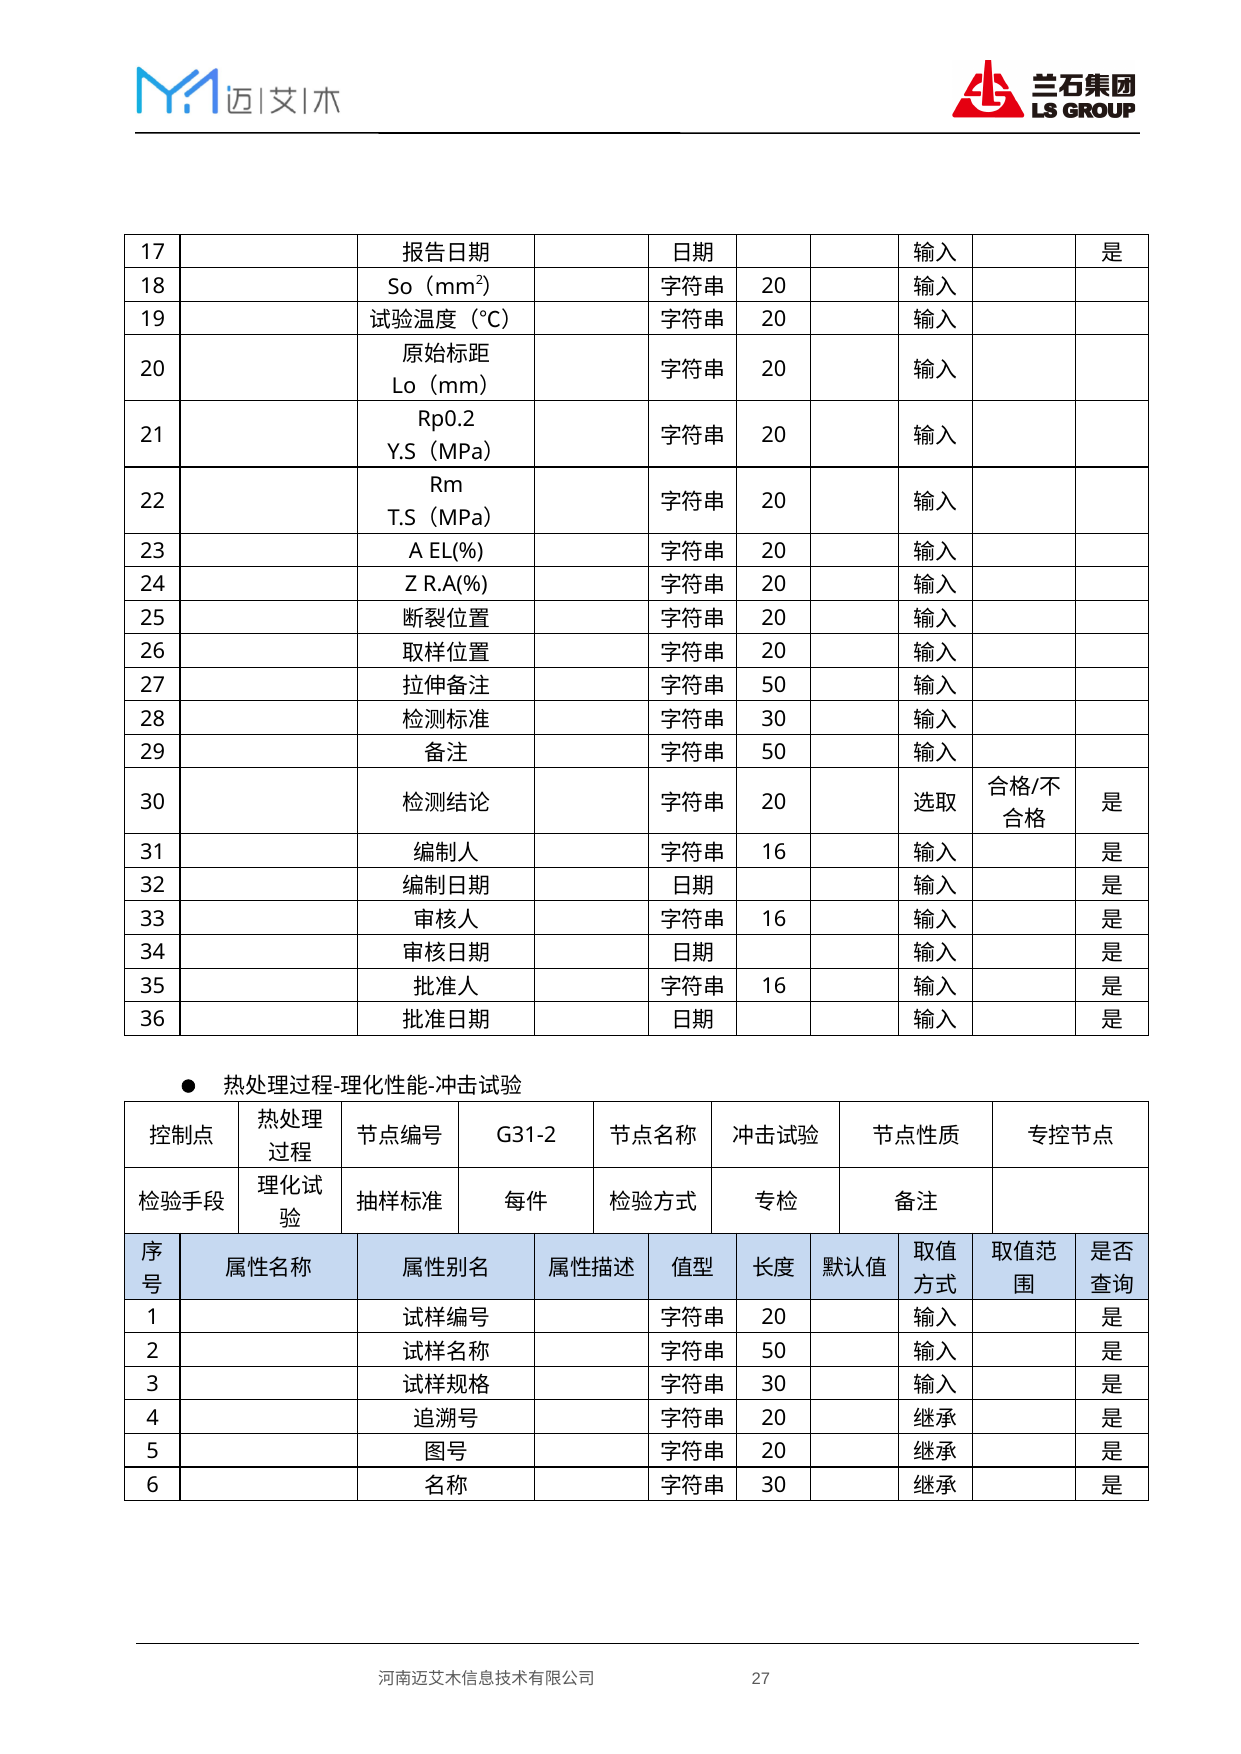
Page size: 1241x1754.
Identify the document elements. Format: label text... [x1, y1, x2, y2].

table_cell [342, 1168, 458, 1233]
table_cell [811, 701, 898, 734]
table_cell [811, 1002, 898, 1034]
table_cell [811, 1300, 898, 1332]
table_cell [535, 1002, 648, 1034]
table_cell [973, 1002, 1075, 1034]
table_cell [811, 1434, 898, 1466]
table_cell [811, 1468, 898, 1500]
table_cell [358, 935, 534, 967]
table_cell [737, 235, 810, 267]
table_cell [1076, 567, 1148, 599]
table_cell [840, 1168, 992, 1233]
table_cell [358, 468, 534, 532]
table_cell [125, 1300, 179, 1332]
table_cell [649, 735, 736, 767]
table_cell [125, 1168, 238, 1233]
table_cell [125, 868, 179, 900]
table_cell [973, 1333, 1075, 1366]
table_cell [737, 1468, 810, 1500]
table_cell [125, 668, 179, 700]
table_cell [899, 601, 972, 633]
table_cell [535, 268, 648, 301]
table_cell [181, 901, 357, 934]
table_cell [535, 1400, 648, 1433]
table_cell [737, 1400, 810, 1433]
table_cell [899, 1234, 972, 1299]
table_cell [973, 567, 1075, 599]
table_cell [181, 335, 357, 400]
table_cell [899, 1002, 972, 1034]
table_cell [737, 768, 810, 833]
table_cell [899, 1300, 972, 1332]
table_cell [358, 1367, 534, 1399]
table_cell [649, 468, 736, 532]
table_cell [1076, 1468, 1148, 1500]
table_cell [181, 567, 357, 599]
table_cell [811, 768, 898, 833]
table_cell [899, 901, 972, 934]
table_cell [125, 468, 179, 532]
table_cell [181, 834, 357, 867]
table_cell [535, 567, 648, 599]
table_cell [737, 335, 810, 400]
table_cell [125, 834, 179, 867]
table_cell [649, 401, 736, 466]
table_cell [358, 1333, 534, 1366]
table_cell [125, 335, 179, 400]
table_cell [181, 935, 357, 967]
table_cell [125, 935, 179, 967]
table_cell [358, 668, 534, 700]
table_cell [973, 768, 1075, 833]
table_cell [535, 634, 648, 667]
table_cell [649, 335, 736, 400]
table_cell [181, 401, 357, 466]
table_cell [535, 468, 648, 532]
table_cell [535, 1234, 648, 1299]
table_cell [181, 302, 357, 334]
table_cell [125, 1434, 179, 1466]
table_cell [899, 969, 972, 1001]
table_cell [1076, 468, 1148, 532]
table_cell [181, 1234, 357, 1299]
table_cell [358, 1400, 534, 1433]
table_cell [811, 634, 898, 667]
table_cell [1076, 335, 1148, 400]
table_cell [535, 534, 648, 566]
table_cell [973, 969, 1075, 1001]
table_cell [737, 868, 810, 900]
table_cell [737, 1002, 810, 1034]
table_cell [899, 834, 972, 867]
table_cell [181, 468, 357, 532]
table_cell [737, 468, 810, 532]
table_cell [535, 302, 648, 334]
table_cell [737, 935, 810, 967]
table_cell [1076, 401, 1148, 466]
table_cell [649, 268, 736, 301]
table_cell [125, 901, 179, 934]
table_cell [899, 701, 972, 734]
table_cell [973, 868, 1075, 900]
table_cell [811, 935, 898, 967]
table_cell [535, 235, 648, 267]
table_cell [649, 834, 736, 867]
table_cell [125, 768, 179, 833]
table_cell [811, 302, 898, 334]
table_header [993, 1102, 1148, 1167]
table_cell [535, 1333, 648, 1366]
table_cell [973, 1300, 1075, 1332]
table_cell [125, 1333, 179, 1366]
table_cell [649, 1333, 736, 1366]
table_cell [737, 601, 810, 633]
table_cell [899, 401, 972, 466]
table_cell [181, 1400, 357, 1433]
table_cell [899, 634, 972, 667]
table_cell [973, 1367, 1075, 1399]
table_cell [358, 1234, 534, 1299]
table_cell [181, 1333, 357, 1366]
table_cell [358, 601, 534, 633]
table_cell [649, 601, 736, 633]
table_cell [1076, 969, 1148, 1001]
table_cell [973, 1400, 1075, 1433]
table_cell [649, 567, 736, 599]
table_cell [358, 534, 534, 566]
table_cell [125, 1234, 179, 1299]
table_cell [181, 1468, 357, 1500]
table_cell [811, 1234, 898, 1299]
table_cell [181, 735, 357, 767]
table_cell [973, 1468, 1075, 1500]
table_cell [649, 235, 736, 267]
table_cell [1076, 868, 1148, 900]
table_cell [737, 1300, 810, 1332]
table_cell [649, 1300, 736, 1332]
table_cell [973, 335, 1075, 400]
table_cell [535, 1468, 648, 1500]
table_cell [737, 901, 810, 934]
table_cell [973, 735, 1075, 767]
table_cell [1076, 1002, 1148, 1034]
list 热处理过程-理化性能-冲击试验 [180, 1068, 1137, 1101]
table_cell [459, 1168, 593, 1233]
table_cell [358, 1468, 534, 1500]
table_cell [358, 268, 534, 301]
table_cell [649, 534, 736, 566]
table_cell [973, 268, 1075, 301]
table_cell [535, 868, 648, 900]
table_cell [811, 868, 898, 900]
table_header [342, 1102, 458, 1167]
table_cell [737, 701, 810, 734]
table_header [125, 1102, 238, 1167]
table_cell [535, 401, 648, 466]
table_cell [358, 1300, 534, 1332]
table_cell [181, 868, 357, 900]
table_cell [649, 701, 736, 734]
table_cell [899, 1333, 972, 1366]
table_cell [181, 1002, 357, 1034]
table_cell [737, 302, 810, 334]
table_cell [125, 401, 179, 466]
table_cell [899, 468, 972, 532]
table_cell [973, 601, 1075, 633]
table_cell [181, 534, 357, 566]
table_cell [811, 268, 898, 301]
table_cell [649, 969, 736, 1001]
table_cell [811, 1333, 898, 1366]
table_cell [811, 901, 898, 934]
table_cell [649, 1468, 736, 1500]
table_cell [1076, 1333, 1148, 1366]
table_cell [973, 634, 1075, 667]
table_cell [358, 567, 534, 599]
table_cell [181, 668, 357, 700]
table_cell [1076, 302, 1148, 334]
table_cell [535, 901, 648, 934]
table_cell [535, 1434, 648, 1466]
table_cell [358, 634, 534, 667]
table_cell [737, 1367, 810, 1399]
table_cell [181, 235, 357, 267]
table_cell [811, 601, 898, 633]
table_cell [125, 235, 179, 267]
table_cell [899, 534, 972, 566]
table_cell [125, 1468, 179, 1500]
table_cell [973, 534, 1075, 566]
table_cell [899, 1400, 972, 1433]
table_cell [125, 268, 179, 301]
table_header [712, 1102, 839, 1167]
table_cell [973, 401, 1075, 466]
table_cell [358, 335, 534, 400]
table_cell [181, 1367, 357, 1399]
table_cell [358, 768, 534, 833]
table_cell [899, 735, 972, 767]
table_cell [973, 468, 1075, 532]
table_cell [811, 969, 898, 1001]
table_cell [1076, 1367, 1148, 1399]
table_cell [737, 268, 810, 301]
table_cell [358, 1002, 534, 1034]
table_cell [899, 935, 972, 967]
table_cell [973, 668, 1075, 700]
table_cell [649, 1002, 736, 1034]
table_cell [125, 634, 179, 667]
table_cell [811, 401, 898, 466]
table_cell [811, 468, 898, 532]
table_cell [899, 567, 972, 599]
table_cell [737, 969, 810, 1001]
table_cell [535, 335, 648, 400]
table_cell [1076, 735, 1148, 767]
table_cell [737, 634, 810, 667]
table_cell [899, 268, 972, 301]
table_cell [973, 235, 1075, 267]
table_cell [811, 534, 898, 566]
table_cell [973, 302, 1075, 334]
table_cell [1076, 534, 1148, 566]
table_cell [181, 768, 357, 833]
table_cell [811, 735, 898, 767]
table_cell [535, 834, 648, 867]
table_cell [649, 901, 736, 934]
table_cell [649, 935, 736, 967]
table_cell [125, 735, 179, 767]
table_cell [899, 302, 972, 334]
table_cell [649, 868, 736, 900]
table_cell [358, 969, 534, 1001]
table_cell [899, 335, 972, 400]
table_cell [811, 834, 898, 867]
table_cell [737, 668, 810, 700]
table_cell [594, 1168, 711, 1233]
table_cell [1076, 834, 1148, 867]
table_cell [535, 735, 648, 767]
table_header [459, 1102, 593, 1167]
picture [952, 60, 1136, 118]
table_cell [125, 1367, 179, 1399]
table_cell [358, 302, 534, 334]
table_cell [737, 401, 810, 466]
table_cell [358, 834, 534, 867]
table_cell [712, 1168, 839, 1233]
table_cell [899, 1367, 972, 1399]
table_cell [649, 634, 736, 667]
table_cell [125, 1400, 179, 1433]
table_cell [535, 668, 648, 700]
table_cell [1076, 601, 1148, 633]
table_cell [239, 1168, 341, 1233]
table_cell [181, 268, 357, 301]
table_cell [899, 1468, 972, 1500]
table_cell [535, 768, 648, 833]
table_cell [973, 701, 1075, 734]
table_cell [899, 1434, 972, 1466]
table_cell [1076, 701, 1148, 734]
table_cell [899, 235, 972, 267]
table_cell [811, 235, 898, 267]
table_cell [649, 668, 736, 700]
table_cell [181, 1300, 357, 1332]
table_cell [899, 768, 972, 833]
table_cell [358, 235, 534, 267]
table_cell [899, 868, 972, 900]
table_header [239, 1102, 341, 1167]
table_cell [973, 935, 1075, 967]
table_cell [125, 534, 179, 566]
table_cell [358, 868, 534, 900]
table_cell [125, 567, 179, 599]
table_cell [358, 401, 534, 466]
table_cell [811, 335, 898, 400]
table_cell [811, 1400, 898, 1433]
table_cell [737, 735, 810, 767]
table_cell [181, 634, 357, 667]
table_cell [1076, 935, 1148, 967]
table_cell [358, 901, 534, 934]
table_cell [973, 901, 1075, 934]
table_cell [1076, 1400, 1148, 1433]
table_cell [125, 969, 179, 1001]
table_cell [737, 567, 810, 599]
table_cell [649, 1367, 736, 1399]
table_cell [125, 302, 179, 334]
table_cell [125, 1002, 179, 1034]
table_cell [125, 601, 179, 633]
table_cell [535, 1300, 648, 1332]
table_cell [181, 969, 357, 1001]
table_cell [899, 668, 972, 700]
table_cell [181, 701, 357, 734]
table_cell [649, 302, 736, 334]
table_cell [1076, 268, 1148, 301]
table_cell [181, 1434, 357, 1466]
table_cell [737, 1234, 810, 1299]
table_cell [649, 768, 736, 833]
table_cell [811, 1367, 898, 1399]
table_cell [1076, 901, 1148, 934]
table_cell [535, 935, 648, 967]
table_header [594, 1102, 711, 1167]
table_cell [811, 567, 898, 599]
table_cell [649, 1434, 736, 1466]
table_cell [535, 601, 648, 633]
picture [135, 65, 343, 118]
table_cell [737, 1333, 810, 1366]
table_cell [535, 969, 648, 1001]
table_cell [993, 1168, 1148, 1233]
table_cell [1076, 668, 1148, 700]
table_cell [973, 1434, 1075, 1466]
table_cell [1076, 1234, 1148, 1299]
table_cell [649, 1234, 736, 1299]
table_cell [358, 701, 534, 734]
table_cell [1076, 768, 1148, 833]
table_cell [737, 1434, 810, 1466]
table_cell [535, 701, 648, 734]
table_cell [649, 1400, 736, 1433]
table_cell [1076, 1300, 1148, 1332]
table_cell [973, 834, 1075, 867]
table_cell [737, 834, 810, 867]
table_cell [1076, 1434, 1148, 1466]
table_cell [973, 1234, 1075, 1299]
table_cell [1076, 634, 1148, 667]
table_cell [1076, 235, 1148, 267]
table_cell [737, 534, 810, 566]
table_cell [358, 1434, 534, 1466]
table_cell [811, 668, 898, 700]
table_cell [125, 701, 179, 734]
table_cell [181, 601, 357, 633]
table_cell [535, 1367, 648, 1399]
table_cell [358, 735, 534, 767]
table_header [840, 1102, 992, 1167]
